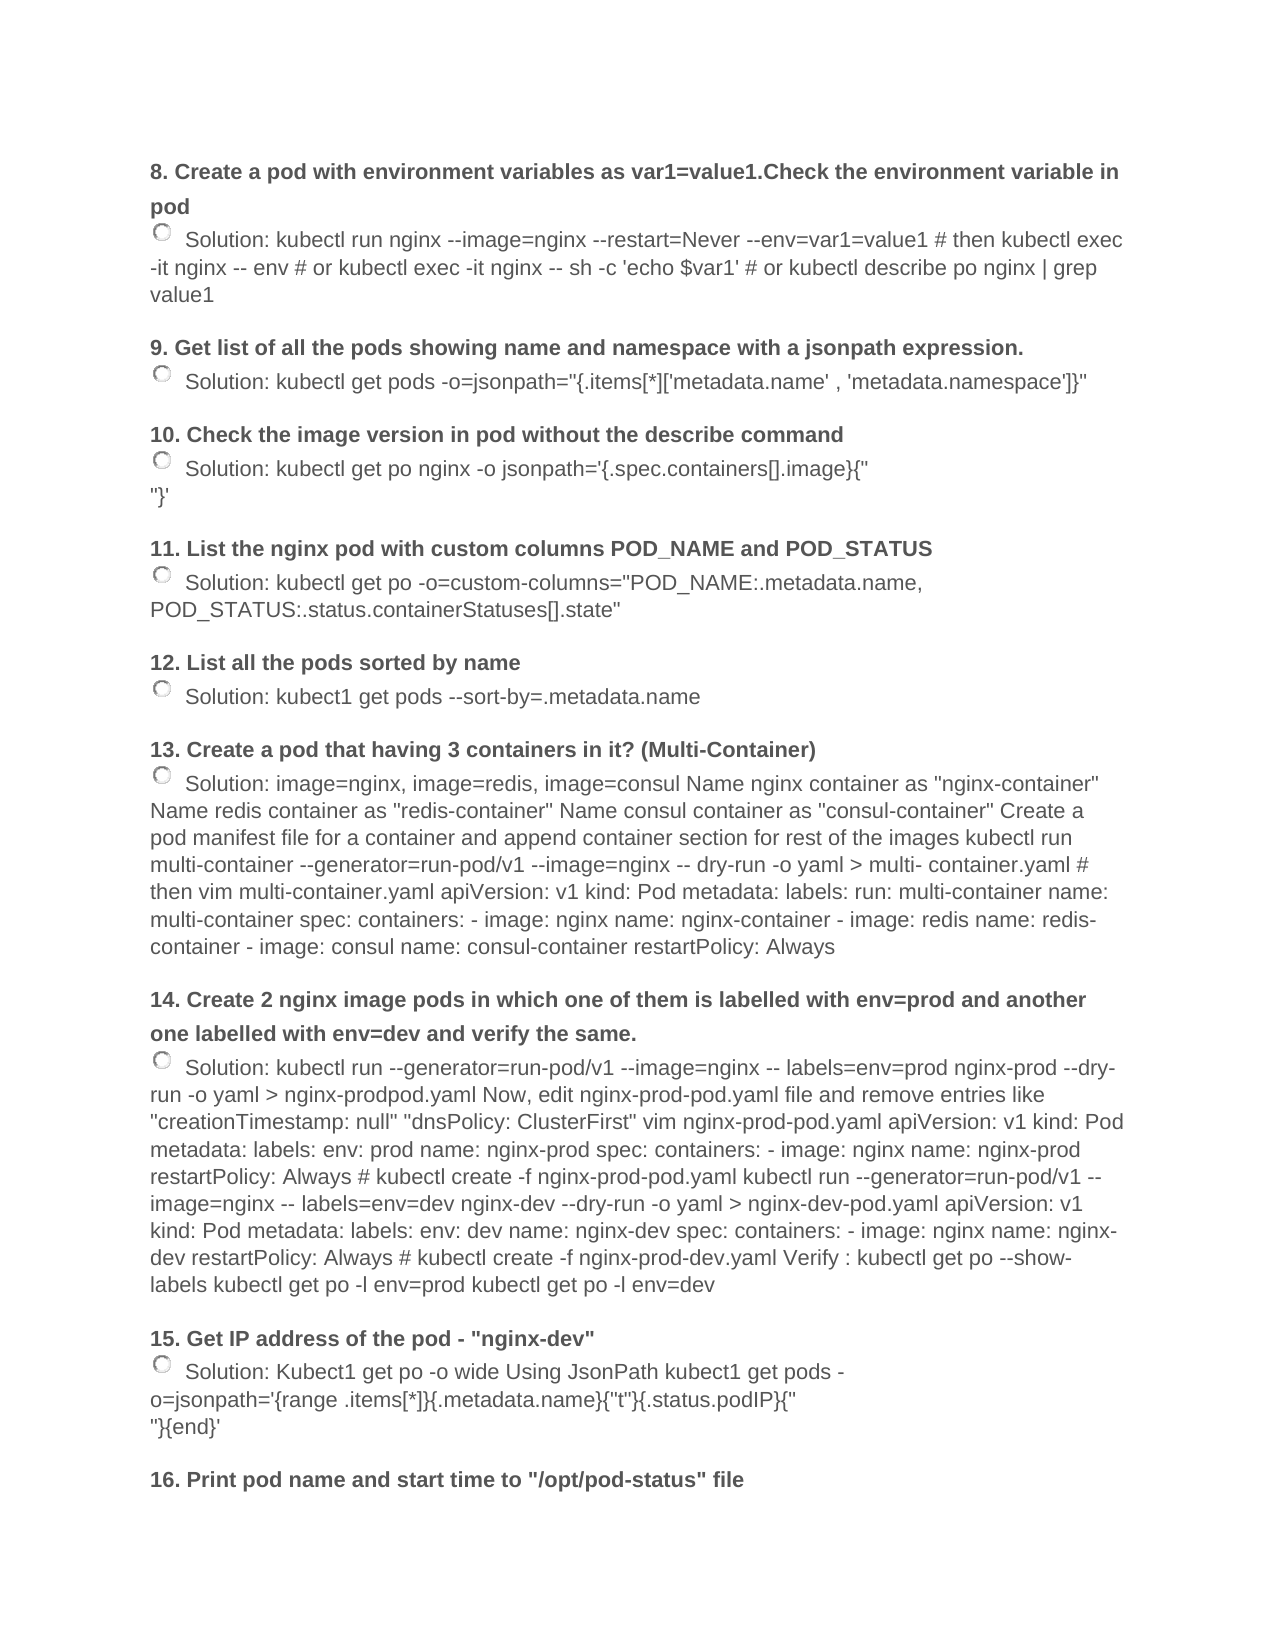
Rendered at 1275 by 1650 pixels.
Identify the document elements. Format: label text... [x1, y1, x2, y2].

text Solution: Kubect1 get po -o wide Using JsonPath kubect1 get pods -o=jsonpath='{range .items[*]}{.metadata.name}{"t"}{.status.podIP}{" "}{end}' [150, 1351, 1125, 1439]
text 8. Create a pod with environment variables as var1=value1.Check the environment variable in pod [150, 150, 1125, 219]
text Solution: kubectl run nginx --image=nginx --restart=Never --env=var1=value1 # then kubectl exec -it nginx -- env # or kubectl exec -it nginx -- sh -c 'echo $var1' # or kubectl describe po nginx | grep value1 [150, 219, 1125, 307]
text 10. Check the image version in pod without the describe command [150, 412, 1125, 447]
text 13. Create a pod that having 3 containers in it? (Multi-Container) [150, 727, 1125, 762]
text Solution: kubectl get po nginx -o jsonpath='{.spec.containers[].image}{" "}' [150, 447, 1125, 508]
text 12. List all the pods sorted by name [150, 641, 1125, 675]
text 16. Print pod name and start time to "/opt/pod-status" file [150, 1457, 1125, 1492]
text 14. Create 2 nginx image pods in which one of them is labelled with env=prod and another one labelled with env=dev and verify the same. [150, 977, 1125, 1046]
text Solution: kubectl run --generator=run-pod/v1 --image=nginx -- labels=env=prod nginx-prod --dry-run -o yaml > nginx-prodpod.yaml Now, edit nginx-prod-pod.yaml file and remove entries like "creationTimestamp: null" "dnsPolicy: ClusterFirst" vim nginx-prod-pod.yaml apiVersion: v1 kind: Pod metadata: labels: env: prod name: nginx-prod spec: containers: - image: nginx name: nginx-prod restartPolicy: Always # kubectl create -f nginx-prod-pod.yaml kubectl run --generator=run-pod/v1 --image=nginx -- labels=env=dev nginx-dev --dry-run -o yaml > nginx-dev-pod.yaml apiVersion: v1 kind: Pod metadata: labels: env: dev name: nginx-dev spec: containers: - image: nginx name: nginx-dev restartPolicy: Always # kubectl create -f nginx-prod-dev.yaml Verify : kubectl get po --show-labels kubectl get po -l env=prod kubectl get po -l env=dev [150, 1046, 1125, 1298]
text 11. List the nginx pod with custom columns POD_NAME and POD_STATUS [150, 527, 1125, 561]
text 9. Get list of all the pods showing name and namespace with a jsonpath expression. [150, 326, 1125, 360]
text Solution: kubectl get pods -o=jsonpath="{.items[*]['metadata.name' , 'metadata.namespace']}" [150, 360, 1125, 394]
text Solution: kubect1 get pods --sort-by=.metadata.name [150, 675, 1125, 709]
text Solution: image=nginx, image=redis, image=consul Name nginx container as "nginx-container" Name redis container as "redis-container" Name consul container as "consul-container" Create a pod manifest file for a container and append container section for rest of the images kubectl run multi-container --generator=run-pod/v1 --image=nginx -- dry-run -o yaml > multi- container.yaml # then vim multi-container.yaml apiVersion: v1 kind: Pod metadata: labels: run: multi-container name: multi-container spec: containers: - image: nginx name: nginx-container - image: redis name: redis-container - image: consul name: consul-container restartPolicy: Always [150, 762, 1125, 959]
text Solution: kubectl get po -o=custom-columns="POD_NAME:.metadata.name, POD_STATUS:.status.containerStatuses[].state" [150, 561, 1125, 622]
text 15. Get IP address of the pod - "nginx-dev" [150, 1316, 1125, 1351]
